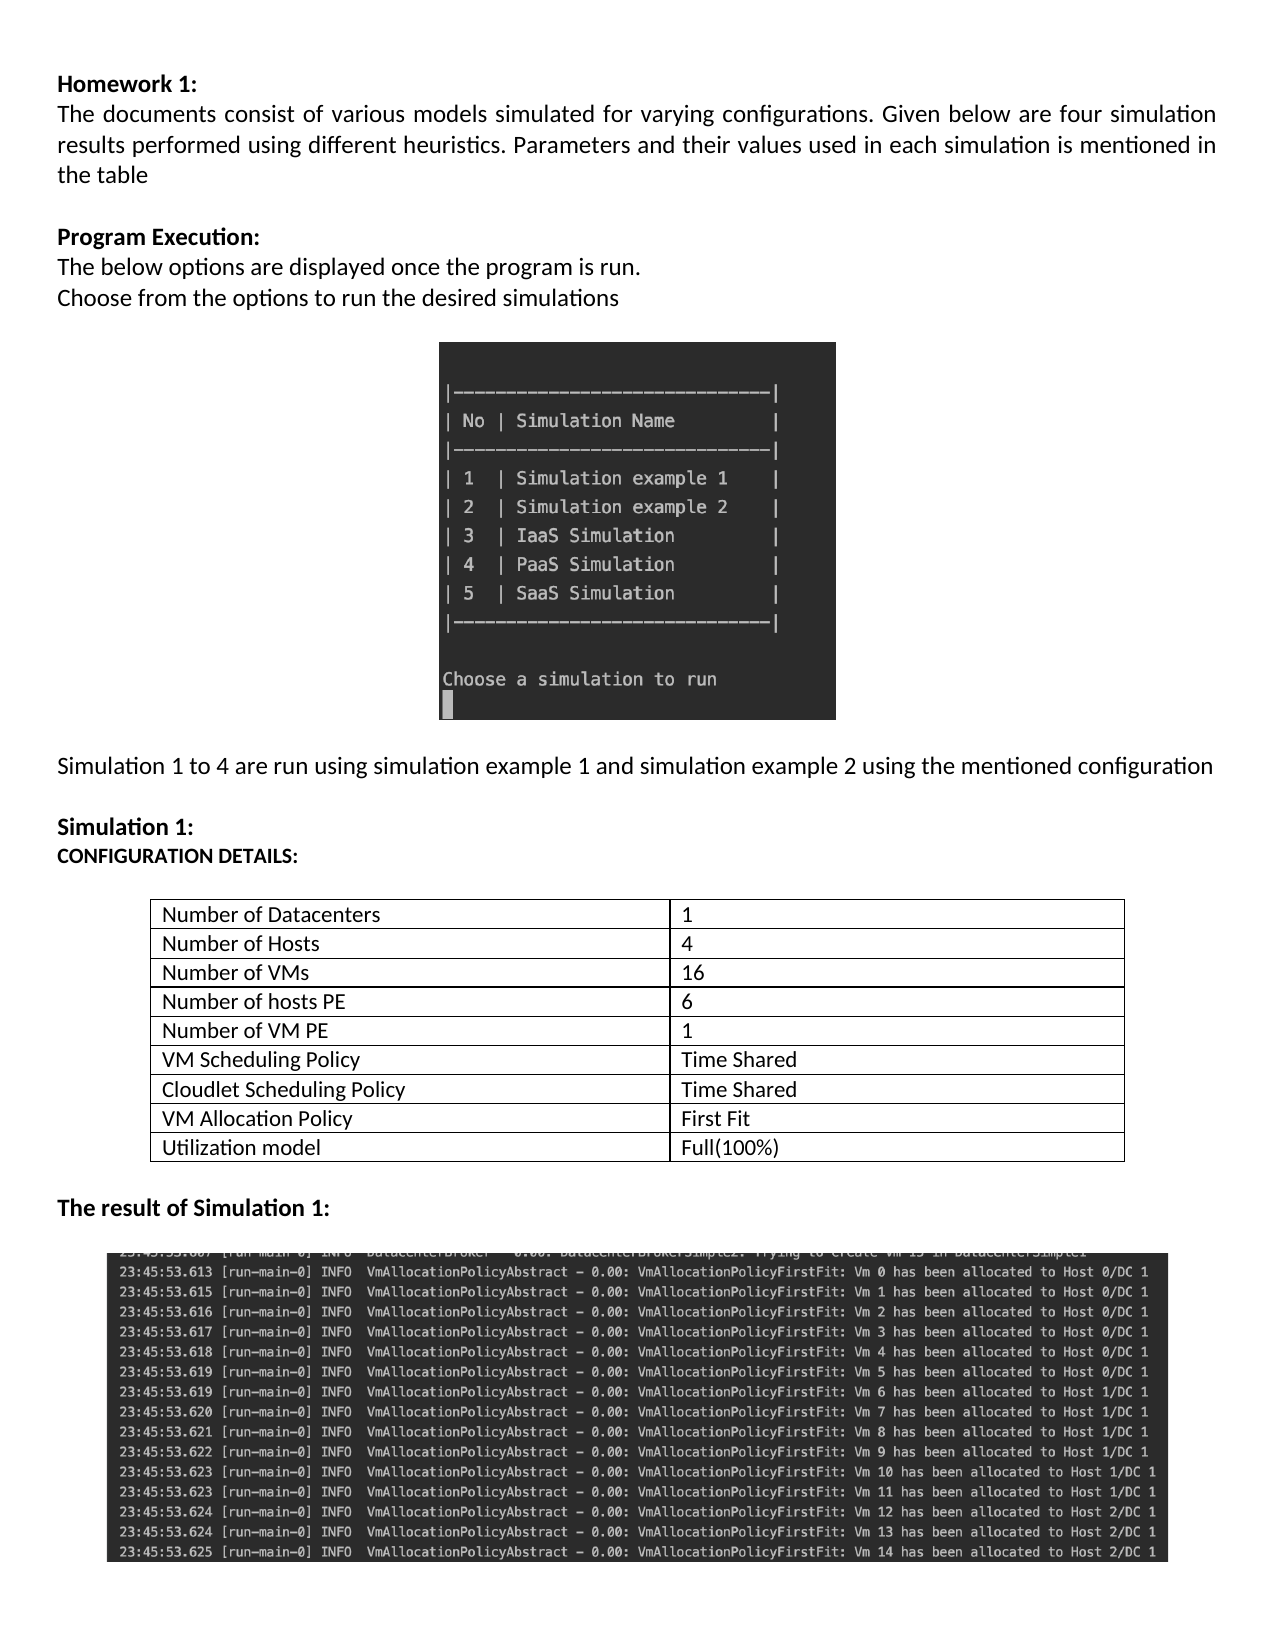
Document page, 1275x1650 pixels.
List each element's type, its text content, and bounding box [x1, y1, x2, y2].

table_cell First Fit [671, 1104, 1124, 1132]
text The below options are displayed once the program is run. [57, 251, 1218, 282]
text Simulation 1 to 4 are run using simulation example 1 and simulation example 2 using the mentioned configuration [57, 751, 1218, 781]
table_cell 1 [671, 1017, 1124, 1044]
table_cell Number of VM PE [151, 1017, 669, 1044]
table_header 1 [671, 900, 1124, 928]
text Simulation 1: [57, 812, 1218, 842]
table_cell 4 [671, 929, 1124, 957]
text Homework 1: [57, 68, 1218, 98]
table_cell Time Shared [671, 1046, 1124, 1074]
text Program Execution: [57, 221, 1218, 251]
table_cell VM Scheduling Policy [151, 1046, 669, 1074]
picture [106, 1253, 1169, 1562]
table_cell Number of VMs [151, 959, 669, 986]
table_cell 6 [671, 988, 1124, 1016]
text Choose from the options to run the desired simulations [57, 282, 1218, 312]
text The result of Simulation 1: [57, 1192, 1218, 1223]
table_cell 16 [671, 959, 1124, 986]
table_cell Number of Hosts [151, 929, 669, 957]
table_header Number of Datacenters [151, 900, 669, 928]
text The documents consist of various models simulated for varying configurations. Given below are four simulation results performed using different heuristics. Parameters and their values used in each simulation is mentioned in the table [57, 98, 1218, 190]
table_cell Number of hosts PE [151, 988, 669, 1016]
table_cell Cloudlet Scheduling Policy [151, 1075, 669, 1103]
table_cell VM Allocation Policy [151, 1104, 669, 1132]
table_cell Utilization model [151, 1133, 669, 1161]
text CONFIGURATION DETAILS: [57, 842, 1218, 869]
picture [439, 342, 836, 720]
table_cell Time Shared [671, 1075, 1124, 1103]
table_cell Full(100%) [671, 1133, 1124, 1161]
